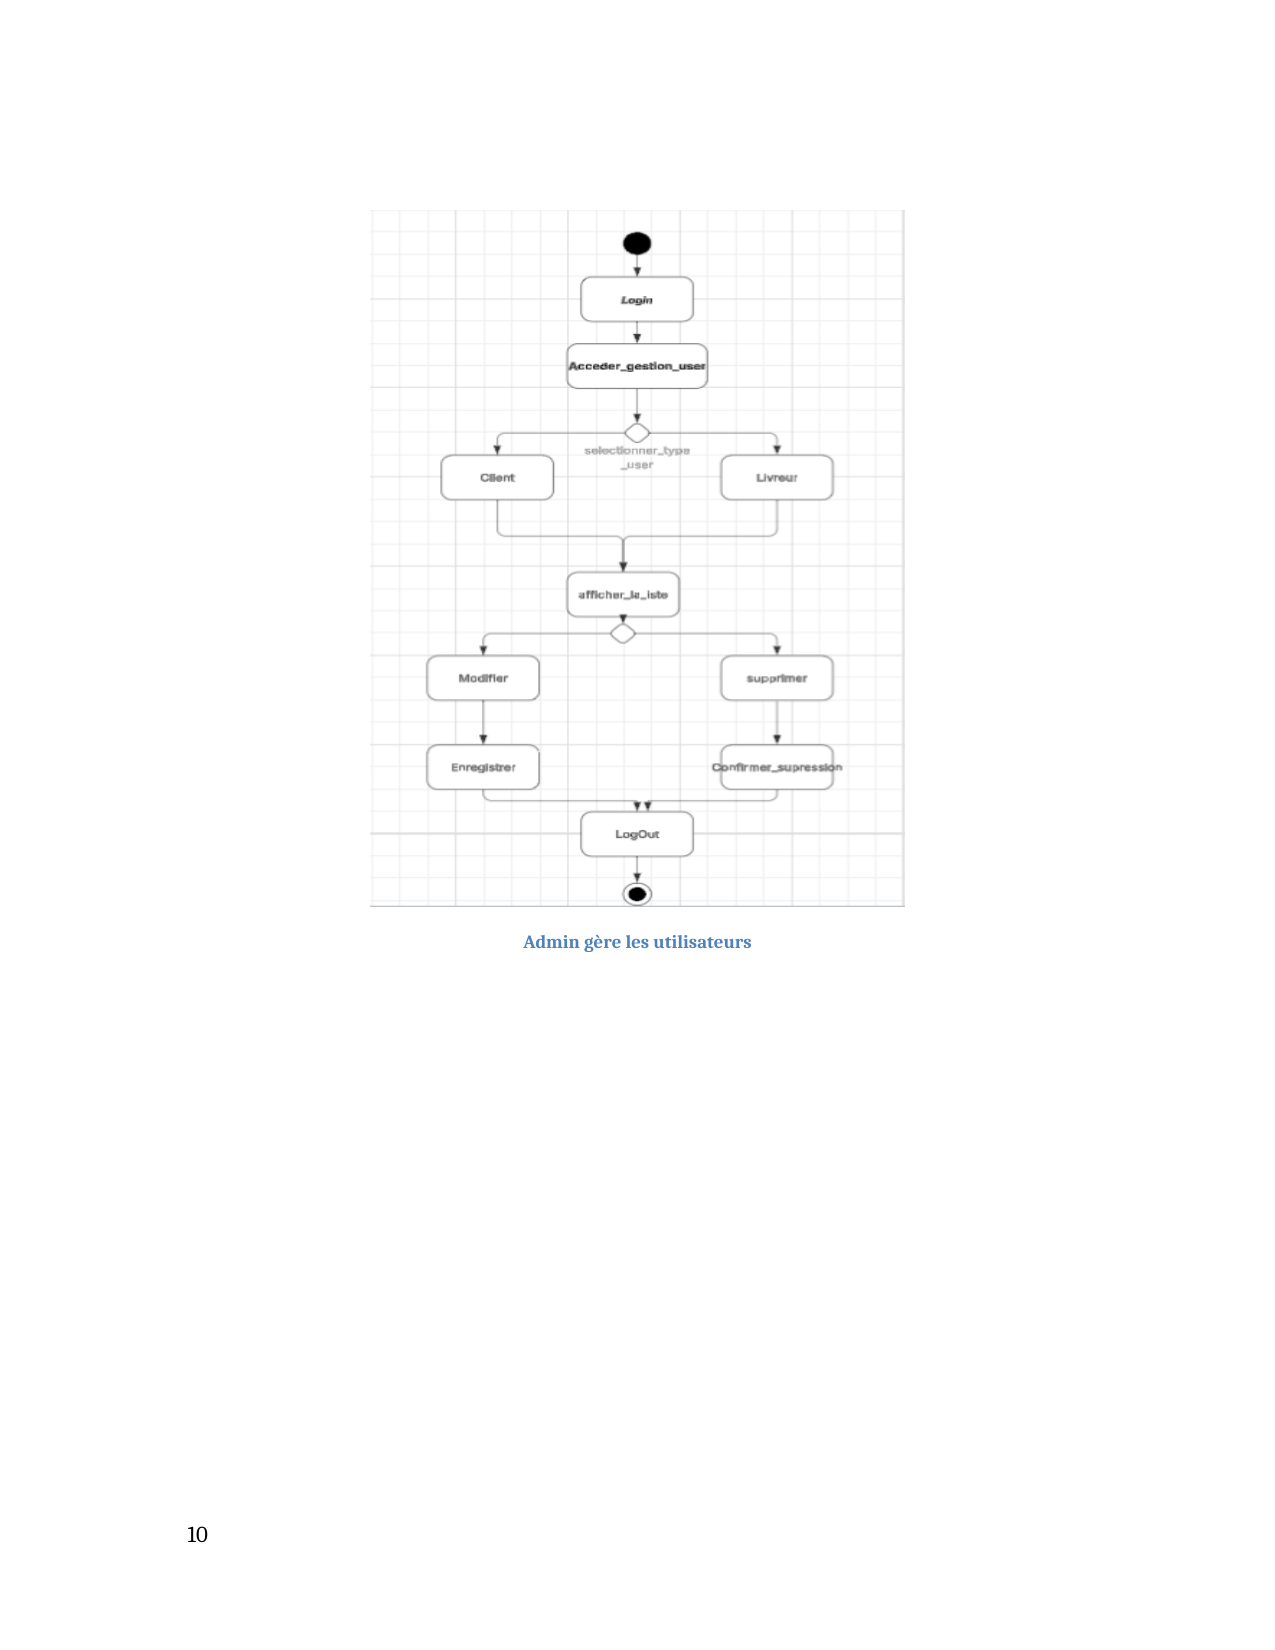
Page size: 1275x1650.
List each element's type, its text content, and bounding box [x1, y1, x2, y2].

picture [370, 210, 905, 907]
text Admin gère les utilisateurs [187, 932, 1087, 953]
